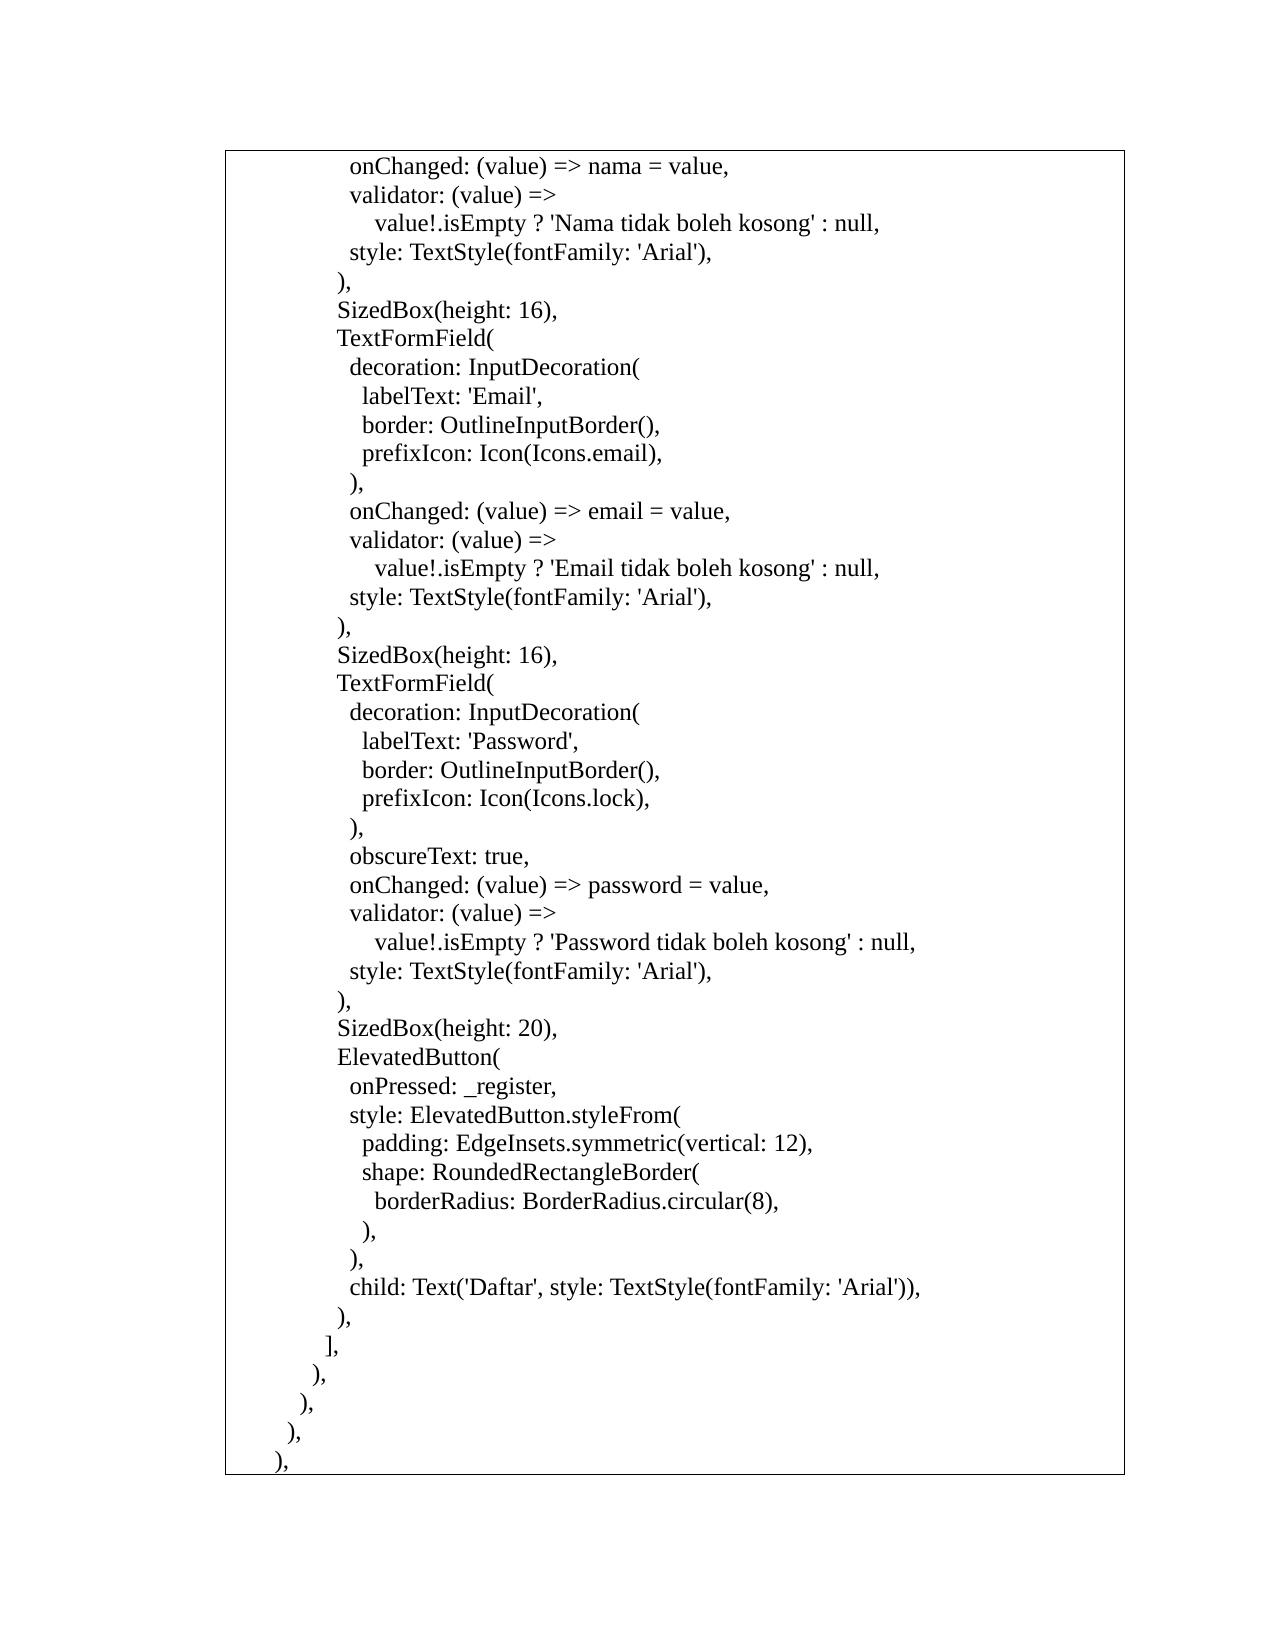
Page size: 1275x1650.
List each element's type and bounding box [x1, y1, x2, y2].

table_header [226, 151, 1124, 1473]
